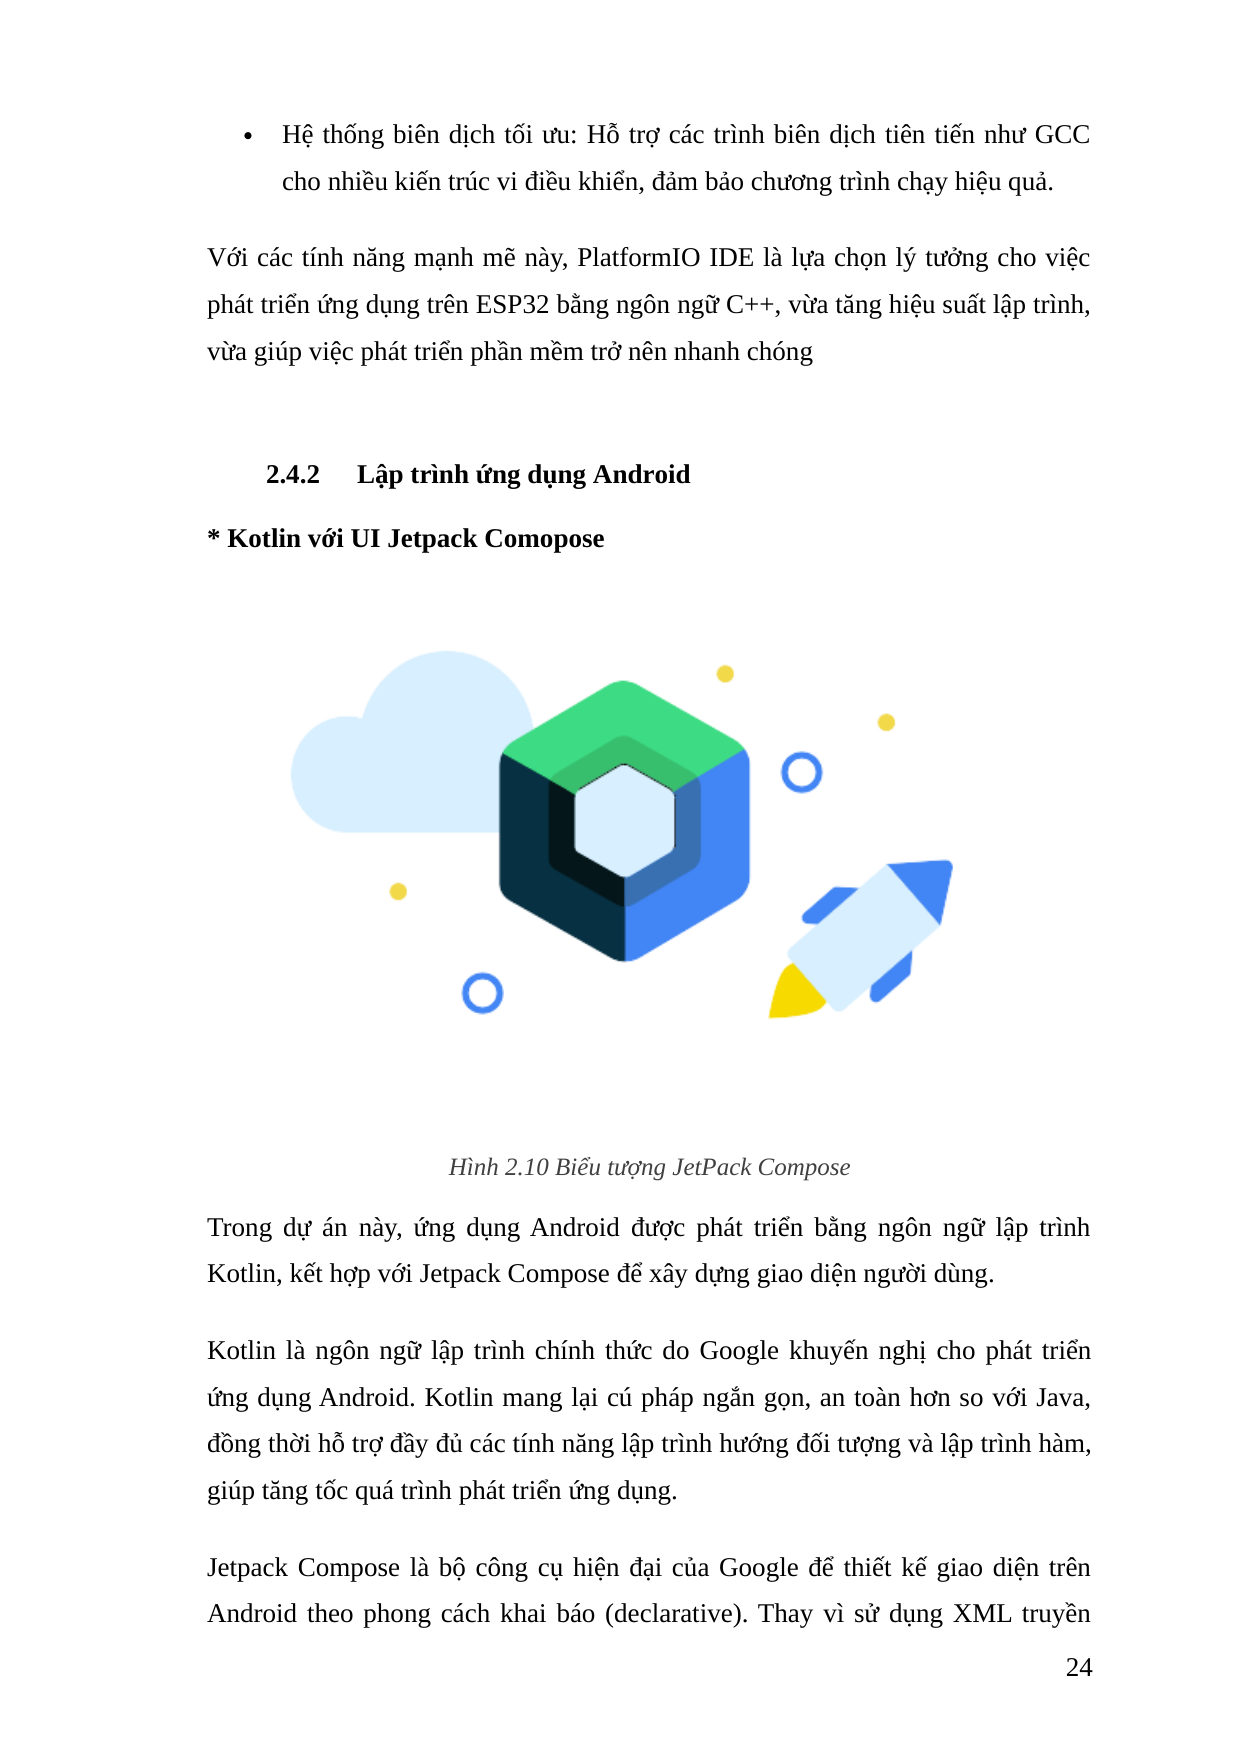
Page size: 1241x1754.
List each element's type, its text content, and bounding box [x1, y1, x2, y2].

text * Kotlin với UI Jetpack Comopose [207, 522, 1092, 553]
text Kotlin là ngôn ngữ lập trình chính thức do Google khuyến nghị cho phát triển ứng dụng Android. Kotlin mang lại cú pháp ngắn gọn, an toàn hơn so với Java, đồng thời hỗ trợ đầy đủ các tính năng lập trình hướng đối tượng và lập trình hàm, giúp tăng tốc quá trình phát triển ứng dụng. [207, 1334, 1092, 1505]
subtitle Lập trình ứng dụng Android [266, 458, 1092, 489]
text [207, 1551, 1092, 1629]
picture [274, 598, 1025, 1107]
text Trong dự án này, ứng dụng Android được phát triển bằng ngôn ngữ lập trình Kotlin, kết hợp với Jetpack Compose để xây dựng giao diện người dùng. [207, 1211, 1092, 1289]
list Hệ thống biên dịch tối ưu: Hỗ trợ các trình biên dịch tiên tiến như GCC cho nhiều kiến trúc vi điều khiển, đảm bảo chương trình chạy hiệu quả. [244, 118, 1092, 196]
text Với các tính năng mạnh mẽ này, PlatformIO IDE là lựa chọn lý tưởng cho việc phát triển ứng dụng trên ESP32 bằng ngôn ngữ C++, vừa tăng hiệu suất lập trình, vừa giúp việc phát triển phần mềm trở nên nhanh chóng [207, 241, 1092, 366]
